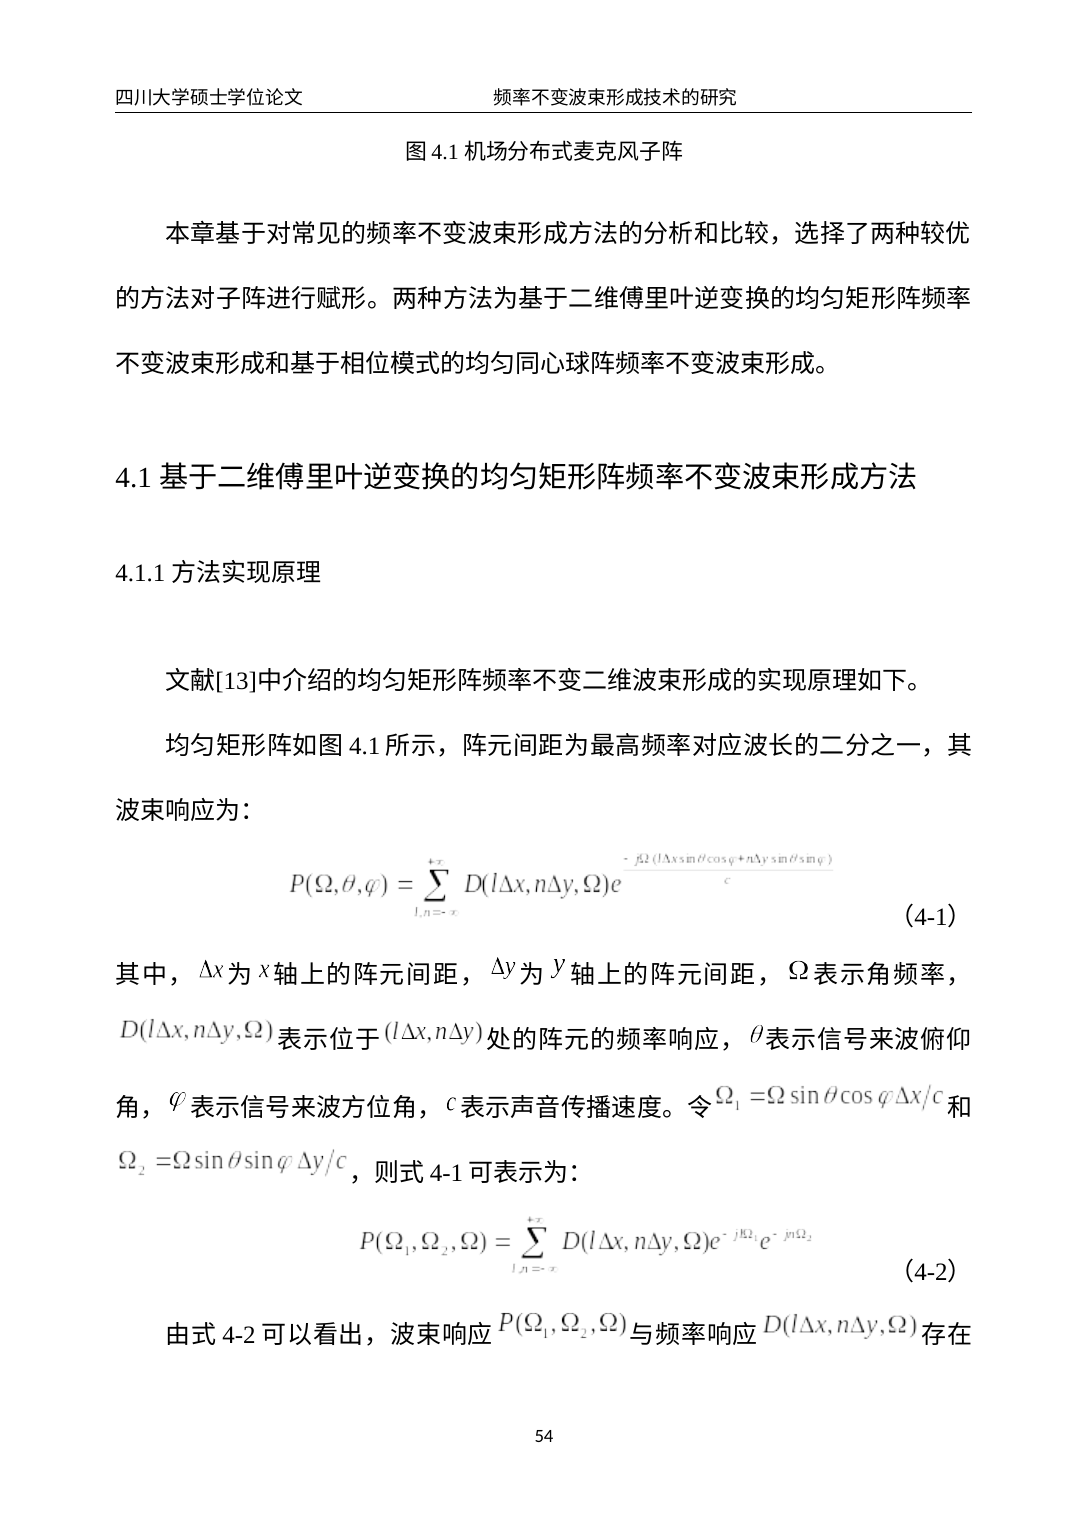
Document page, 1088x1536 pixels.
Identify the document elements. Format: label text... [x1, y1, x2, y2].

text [115, 1296, 972, 1361]
text 其中，为轴上的阵元间距，为轴上的阵元间距，表示角频率，表示位于处的阵元的频率响应，表示信号来波俯仰角，表示信号来波方位角，表示声音传播速度。令和，则式4-1可表示为： [115, 939, 972, 1199]
text 本章基于对常见的频率不变波束形成方法的分析和比较，选择了两种较优的方法对子阵进行赋形。两种方法为基于二维傅里叶逆变换的均匀矩形阵频率不变波束形成和基于相位模式的均匀同心球阵频率不变波束形成。 [115, 199, 972, 394]
subtitle 4.1.1 方法实现原理 [115, 538, 972, 603]
text （4-2） [115, 1199, 972, 1296]
text 均匀矩形阵如图4.1所示，阵元间距为最高频率对应波长的二分之一，其波束响应为： [115, 711, 972, 841]
text 图4.1 机场分布式麦克风子阵 [115, 134, 972, 166]
subtitle 4.1 基于二维傅里叶逆变换的均匀矩形阵频率不变波束形成方法 [115, 443, 972, 508]
text （4-1） [115, 841, 972, 939]
text 文献[13]中介绍的均匀矩形阵频率不变二维波束形成的实现原理如下。 [115, 646, 972, 711]
